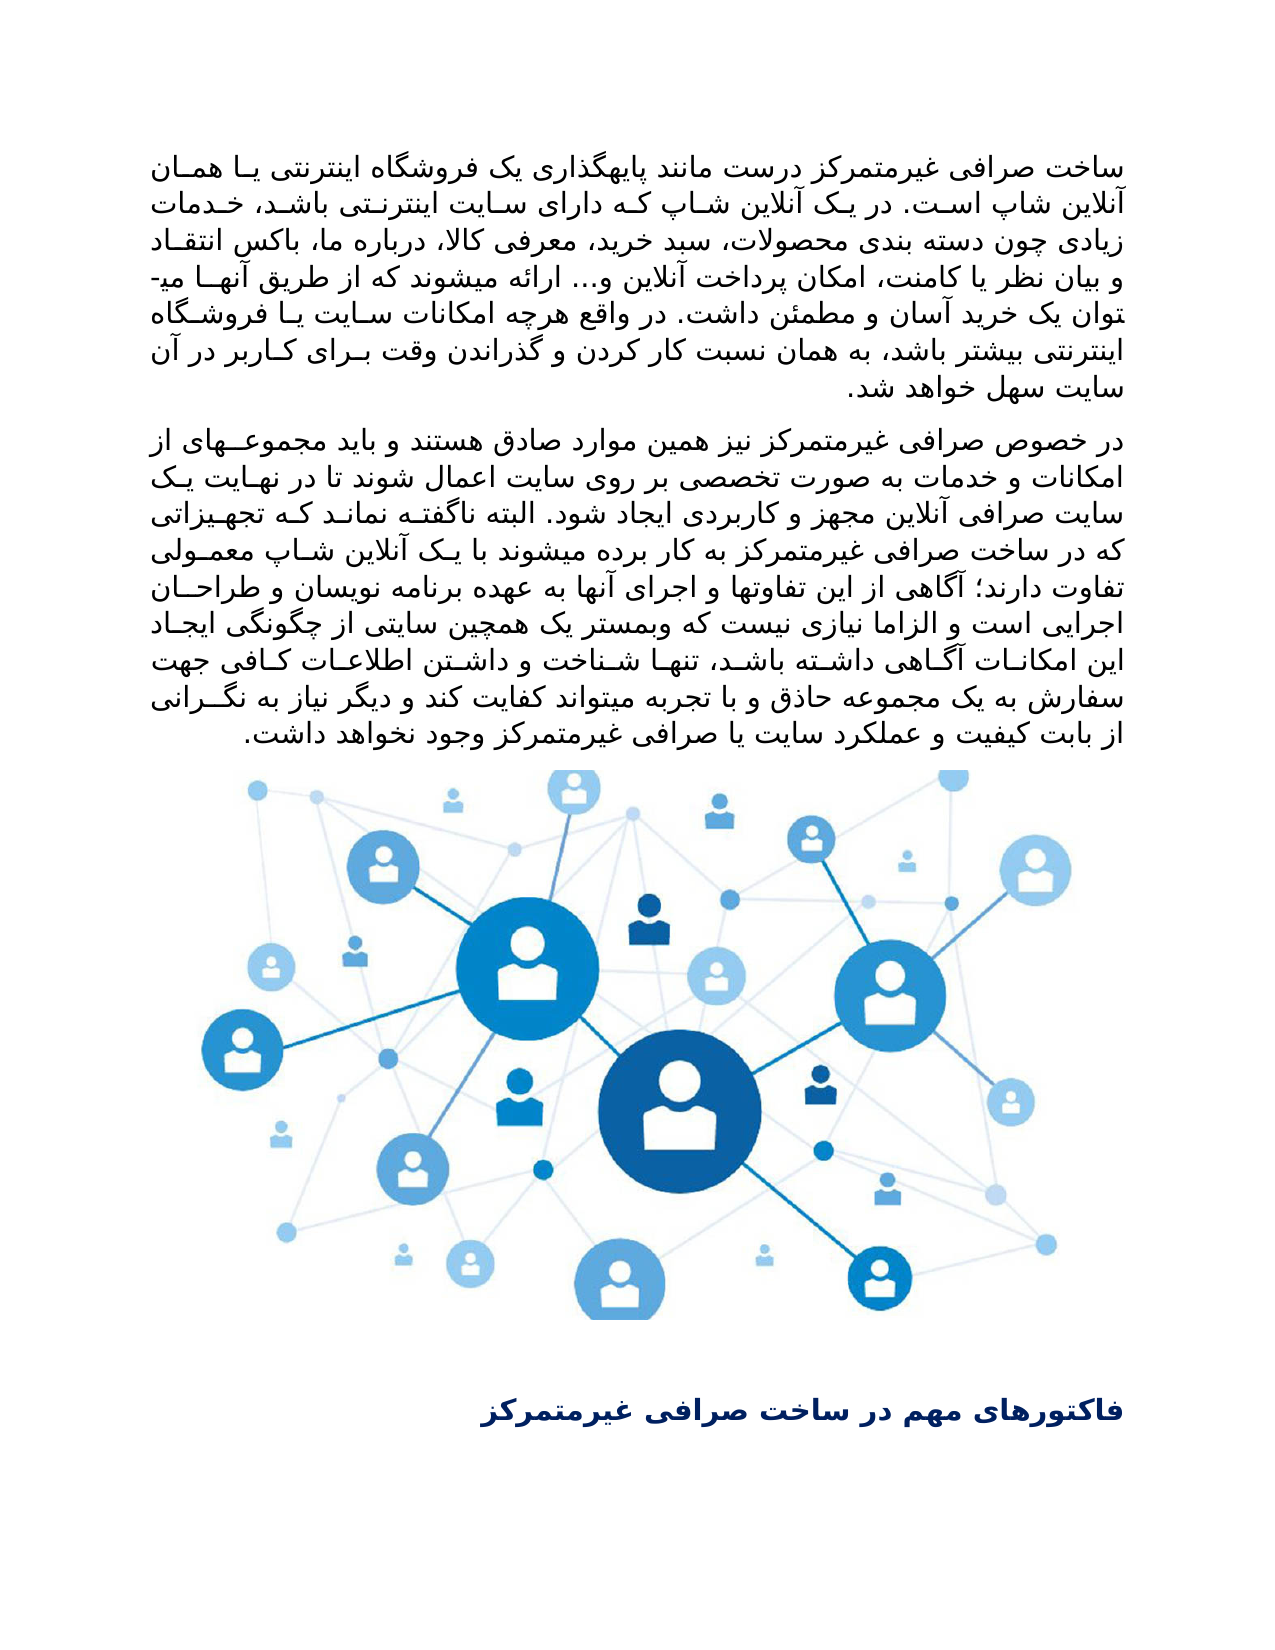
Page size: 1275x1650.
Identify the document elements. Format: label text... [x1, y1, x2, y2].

text در خصوص صرافی غیرمتمرکز نیز همین موارد صادق هستند و باید مجموعهای از امکانات و خدمات به صورت تخصصی بر روی سایت اعمال شوند تا در نهایت یک سایت صرافی آنلاین مجهز و کاربردی ایجاد شود. البته ناگفته نماند که تجهیزاتی که در ساخت صرافی غیرمتمرکز به کار برده میشوند با یک آنلاین شاپ معمولی تفاوت دارند؛ آگاهی از این تفاوتها و اجرای آنها به عهده برنامه نویسان و طراحان اجرایی است و الزاما نیازی نیست که وبمستر یک همچین سایتی از چگونگی ایجاد این امکانات آگاهی داشته باشد، تنها شناخت و داشتن اطلاعات کافی جهت سفارش به یک مجموعه حاذق و با تجربه میتواند کفایت کند و دیگر نیاز به نگرانی از بابت کیفیت و عملکرد سایت یا صرافی غیرمتمرکز وجود نخواهد داشت. [150, 423, 1125, 751]
text ساخت صرافی غیرمتمرکز درست مانند پایهگذاری یک فروشگاه اینترنتی یا همان آنلاین شاپ است. در یک آنلاین شاپ که دارای سایت اینترنتی باشد، خدمات زیادی چون دسته بندی محصولات، سبد خرید، معرفی کالا، درباره ما، باکس انتقاد و بیان نظر یا کامنت، امکان پرداخت آنلاین و... ارائه میشوند که از طریق آنها میتوان یک خرید آسان و مطمئن داشت. در واقع هرچه امکانات سایت یا فروشگاه اینترنتی بیشتر باشد، به همان نسبت کار کردن و گذراندن وقت برای کاربر در آن سایت سهل خواهد شد. [150, 150, 1125, 404]
picture [148, 770, 1125, 1320]
text فاکتورهای مهم در ساخت صرافی غیرمتمرکز [150, 1393, 1125, 1427]
